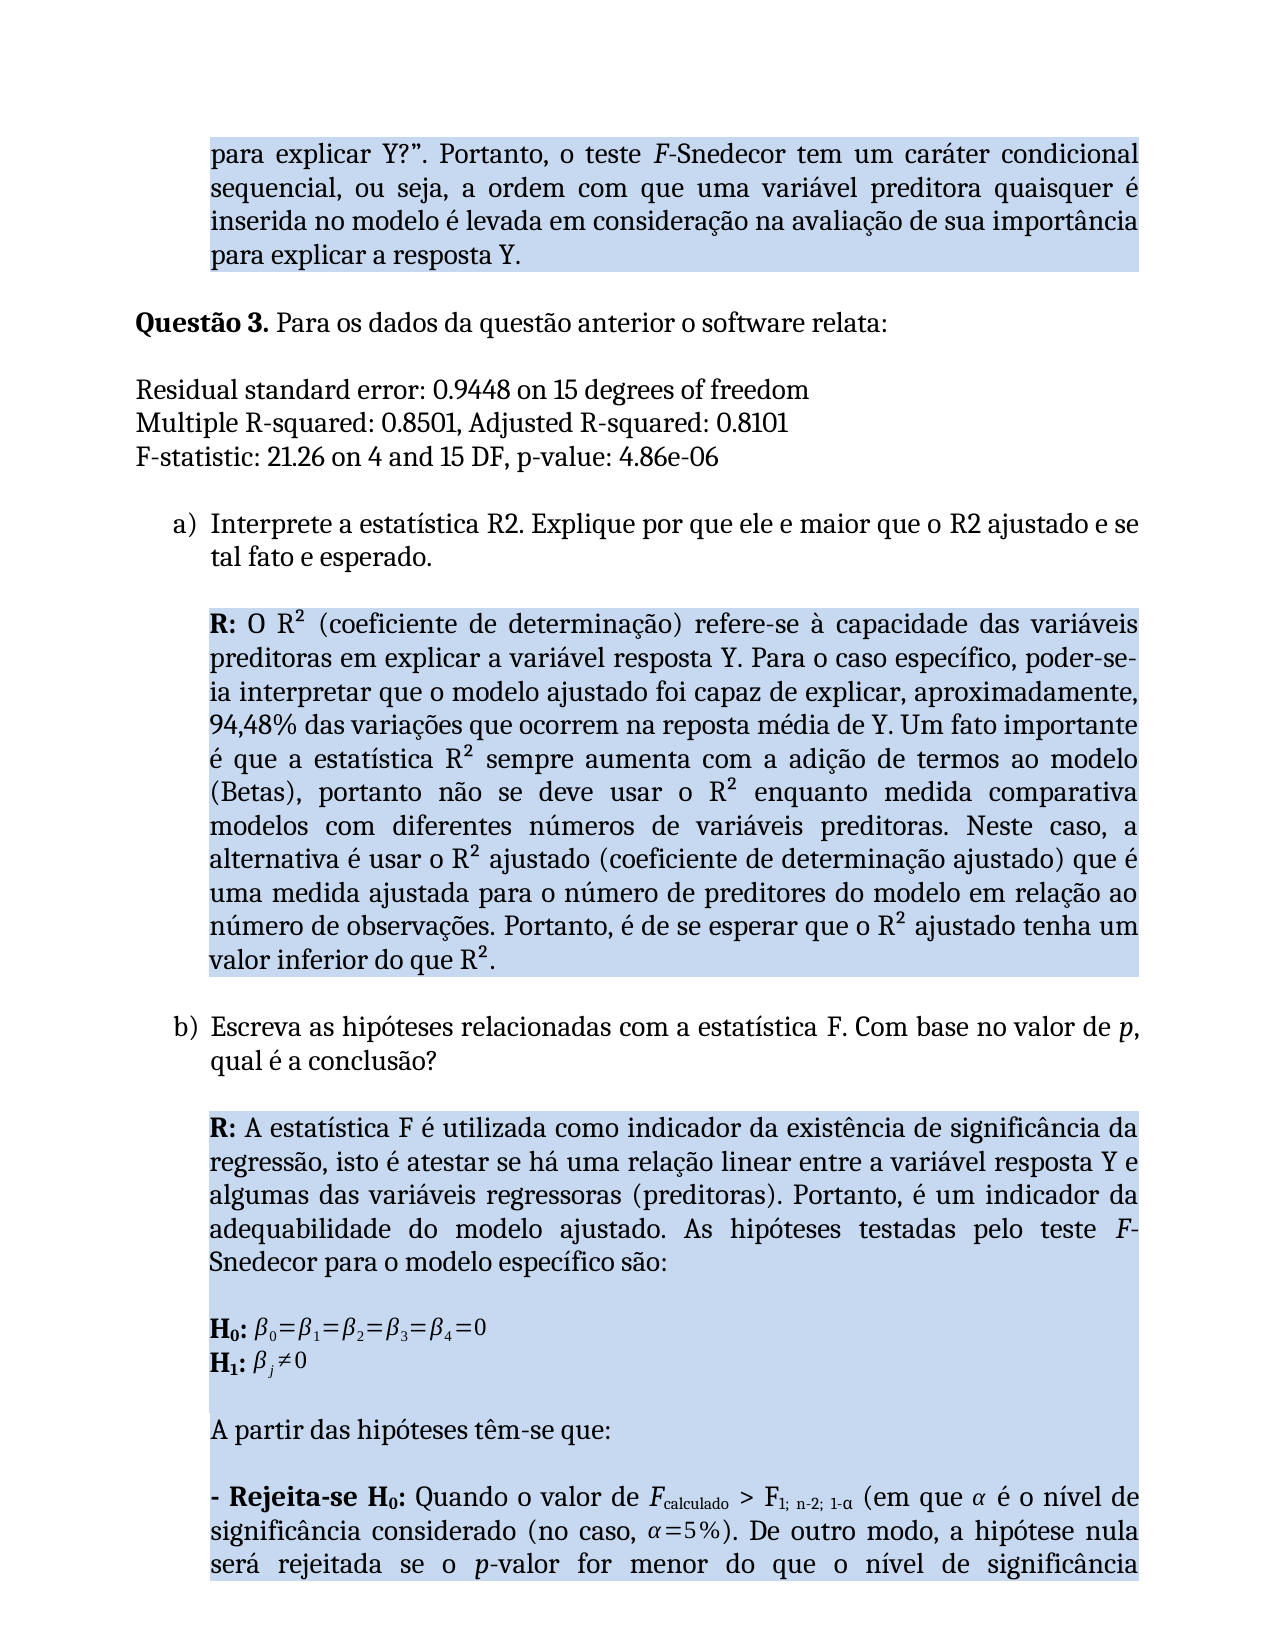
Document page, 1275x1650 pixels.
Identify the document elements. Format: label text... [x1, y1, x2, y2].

list Interprete a estatística R2. Explique por que ele e maior que o R2 ajustado e se tal fato e esperado. [173, 507, 1139, 574]
text Multiple R-squared: 0.8501, Adjusted R-squared: 0.8101 [135, 406, 1139, 440]
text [210, 1480, 1139, 1581]
text R: O R² (coeficiente de determinação) refere-se à capacidade das variáveis preditoras em explicar a variável resposta Y. Para o caso específico, poder-se-ia interpretar que o modelo ajustado foi capaz de explicar, aproximadamente, 94,48% das variações que ocorrem na reposta média de Y. Um fato importante é que a estatística R² sempre aumenta com a adição de termos ao modelo (Betas), portanto não se deve usar o R² enquanto medida comparativa modelos com diferentes números de variáveis preditoras. Neste caso, a alternativa é usar o R² ajustado (coeficiente de determinação ajustado) que é uma medida ajustada para o número de preditores do modelo em relação ao número de observações. Portanto, é de se esperar que o R² ajustado tenha um valor inferior do que R². [209, 608, 1139, 977]
text F-statistic: 21.26 on 4 and 15 DF, p-value: 4.86e-06 [135, 440, 1139, 473]
text R: A estatística F é utilizada como indicador da existência de significância da regressão, isto é atestar se há uma relação linear entre a variável resposta Y e algumas das variáveis regressoras (preditoras). Portanto, é um indicador da adequabilidade do modelo ajustado. As hipóteses testadas pelo teste F-Snedecor para o modelo específico são: [209, 1111, 1139, 1279]
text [210, 137, 1139, 272]
text A partir das hipóteses têm-se que: [210, 1413, 1139, 1447]
text H0: [209, 1312, 1139, 1346]
list Escreva as hipóteses relacionadas com a estatística F. Com base no valor de p, qual é a conclusão? [173, 1010, 1139, 1077]
text Questão 3. Para os dados da questão anterior o software relata: [135, 306, 1139, 339]
text H1: [209, 1346, 1139, 1379]
text Residual standard error: 0.9448 on 15 degrees of freedom [135, 373, 1139, 406]
